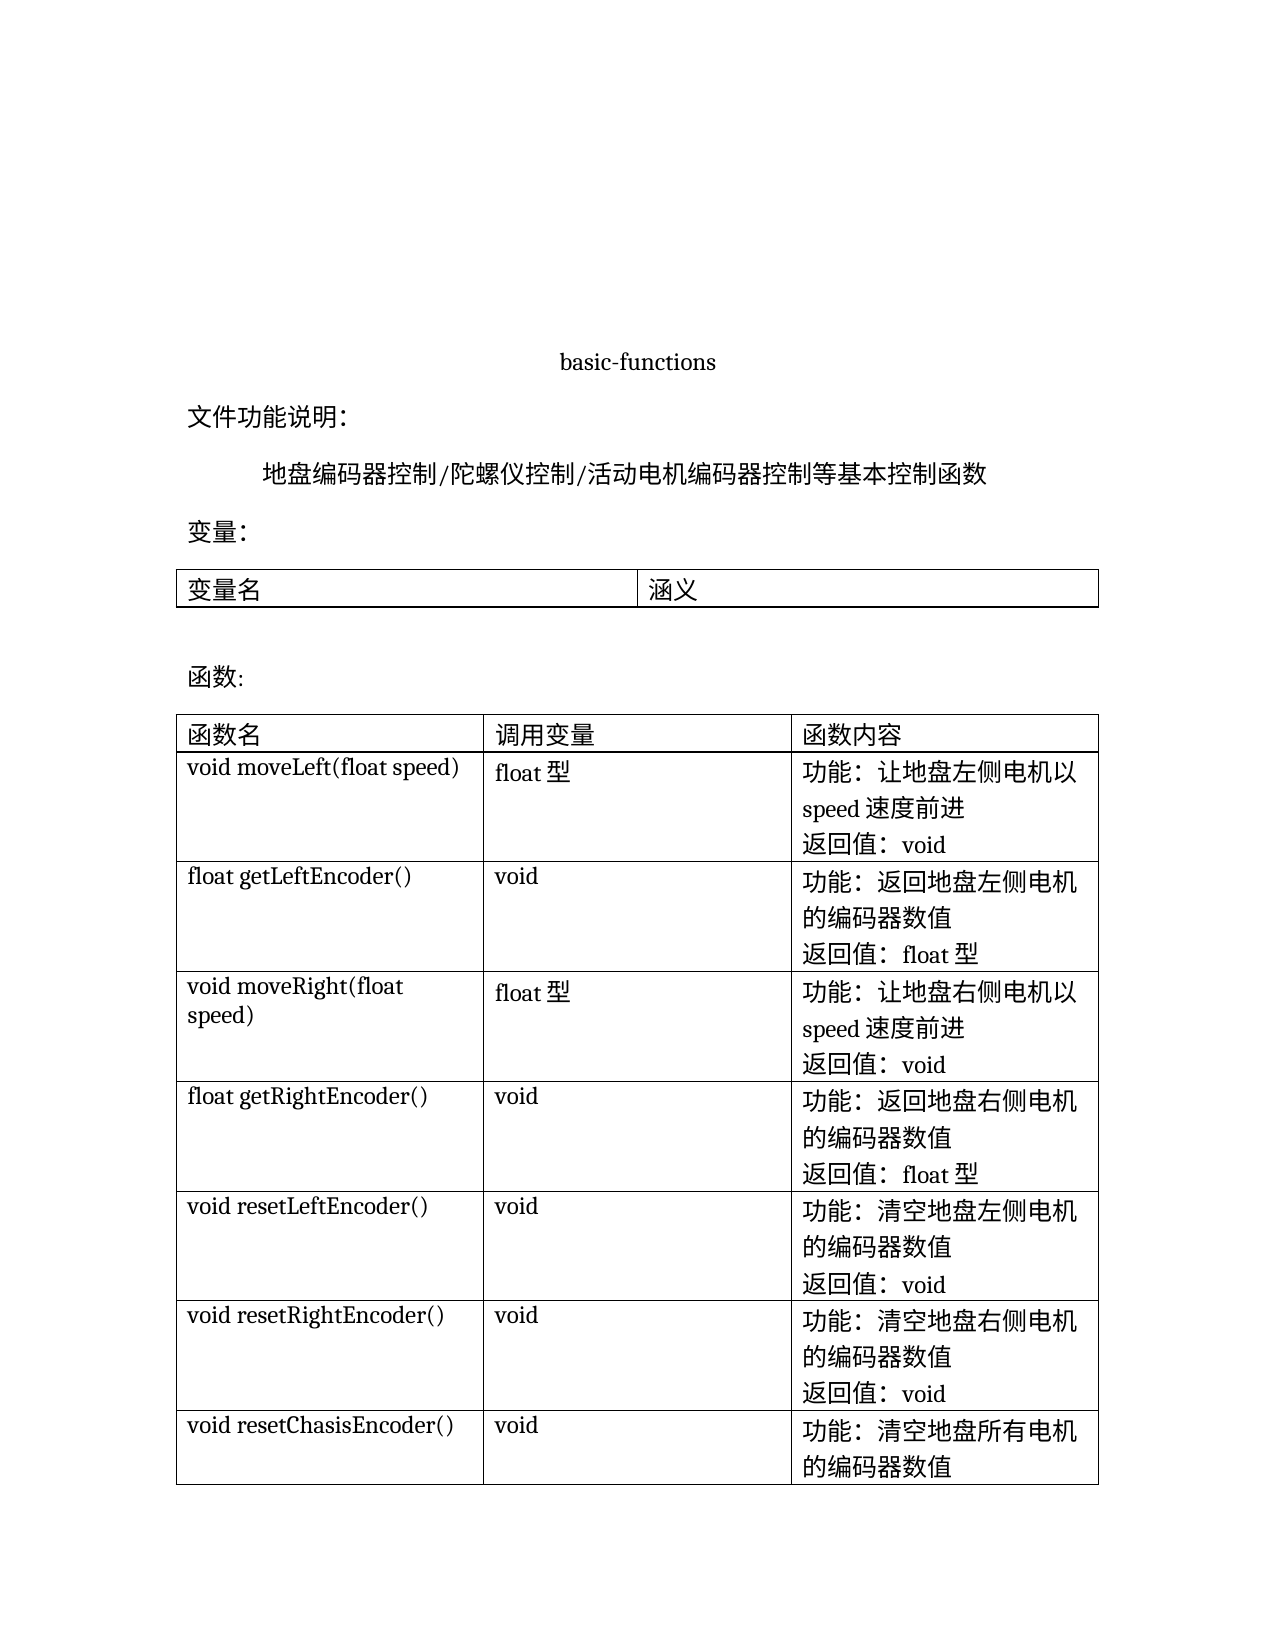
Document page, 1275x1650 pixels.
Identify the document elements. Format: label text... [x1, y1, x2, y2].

table_header 涵义 [638, 570, 1098, 606]
table_cell void [484, 862, 791, 971]
table_cell float型 [484, 972, 791, 1081]
table_header 变量名 [177, 570, 637, 606]
table_cell 功能：返回地盘左侧电机的编码器数值 返回值：float 型 [792, 862, 1098, 971]
text basic-functions [187, 348, 1087, 377]
table_cell 功能：让地盘左侧电机以speed速度前进 返回值：void [792, 753, 1098, 861]
table_cell void [484, 1192, 791, 1300]
table_header 函数名 [177, 715, 483, 751]
table_cell void [484, 1082, 791, 1191]
table_cell void resetRightEncoder() [177, 1301, 483, 1410]
table_cell void moveRight(float speed) [177, 972, 483, 1081]
table_cell void resetLeftEncoder() [177, 1192, 483, 1300]
table_cell 功能：清空地盘左侧电机的编码器数值 返回值：void [792, 1192, 1098, 1300]
table_cell float getLeftEncoder() [177, 862, 483, 971]
table_cell float型 [484, 753, 791, 861]
table_header 调用变量 [484, 715, 791, 751]
text 变量： [187, 512, 1087, 548]
table_cell 功能：让地盘右侧电机以speed速度前进 返回值：void [792, 972, 1098, 1081]
table_cell float getRightEncoder() [177, 1082, 483, 1191]
table_cell 功能：清空地盘右侧电机的编码器数值 返回值：void [792, 1301, 1098, 1410]
table_header 函数内容 [792, 715, 1098, 751]
text 函数: [187, 657, 1087, 693]
text 地盘编码器控制/陀螺仪控制/活动电机编码器控制等基本控制函数 [187, 455, 1087, 491]
table_cell void moveLeft(float speed) [177, 753, 483, 861]
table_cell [792, 1411, 1098, 1484]
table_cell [177, 1411, 483, 1484]
table_cell void [484, 1411, 791, 1484]
table_cell void [484, 1301, 791, 1410]
table_cell 功能：返回地盘右侧电机的编码器数值 返回值：float 型 [792, 1082, 1098, 1191]
text 文件功能说明： [187, 398, 1087, 434]
